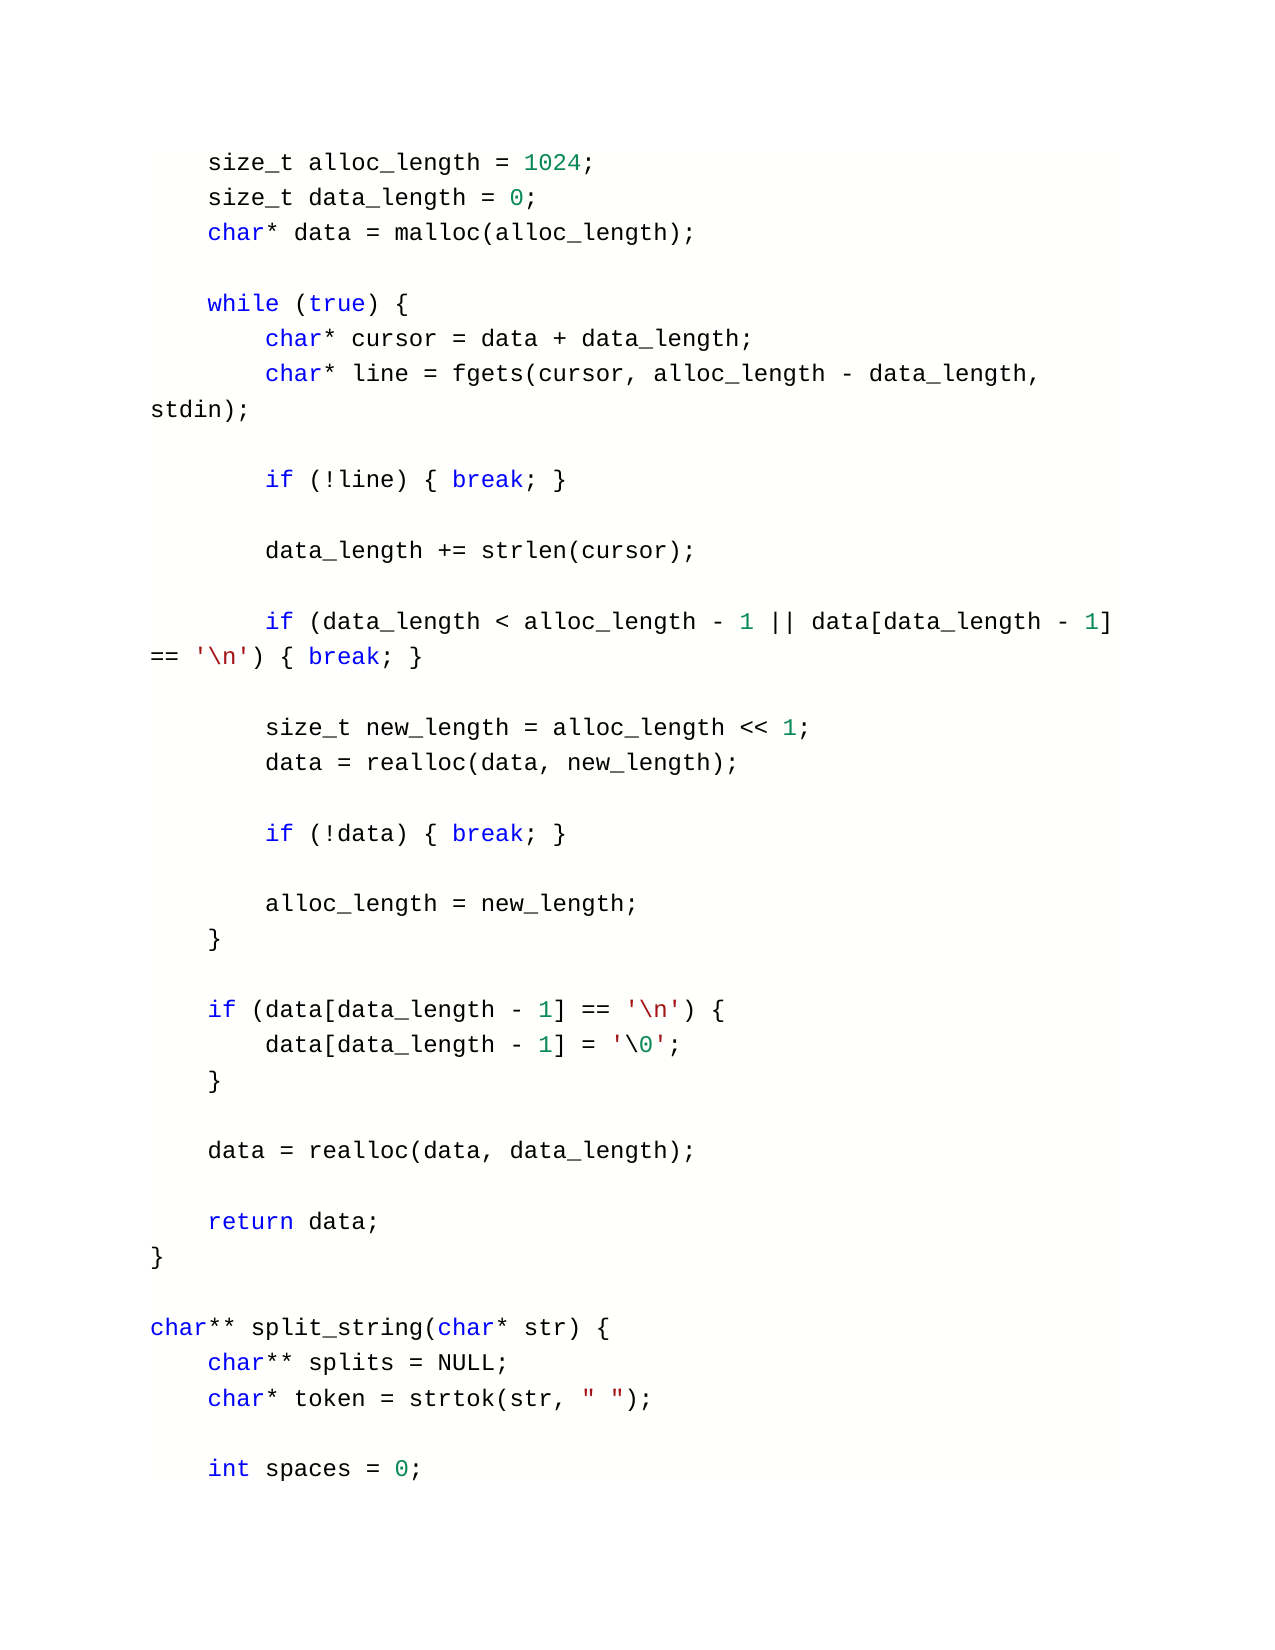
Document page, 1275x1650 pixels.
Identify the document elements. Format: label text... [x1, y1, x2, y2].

text data_length += strlen(cursor); [150, 538, 1125, 566]
text } [150, 927, 1125, 954]
text char* data = malloc(alloc_length); [150, 221, 1125, 248]
text } [150, 1068, 1125, 1095]
text if (data_length < alloc_length - 1 || data[data_length - 1] == '\n') { break; } [150, 609, 1125, 672]
text char** splits = NULL; [150, 1351, 1125, 1378]
text data = realloc(data, data_length); [150, 1139, 1125, 1166]
text char* line = fgets(cursor, alloc_length - data_length, stdin); [150, 362, 1125, 424]
text size_t data_length = 0; [150, 185, 1125, 212]
text char* cursor = data + data_length; [150, 327, 1125, 354]
text data[data_length - 1] = '\0'; [150, 1033, 1125, 1060]
text size_t new_length = alloc_length << 1; [150, 715, 1125, 742]
text if (!line) { break; } [150, 468, 1125, 495]
text if (data[data_length - 1] == '\n') { [150, 997, 1125, 1025]
text alloc_length = new_length; [150, 892, 1125, 919]
text } [150, 1245, 1125, 1272]
text data = realloc(data, new_length); [150, 750, 1125, 777]
text size_t alloc_length = 1024; [150, 150, 1125, 177]
text if (!data) { break; } [150, 821, 1125, 848]
text return data; [150, 1209, 1125, 1237]
text char** split_string(char* str) { [150, 1315, 1125, 1342]
text char* token = strtok(str, " "); [150, 1386, 1125, 1413]
text int spaces = 0; [150, 1457, 1125, 1484]
text while (true) { [150, 291, 1125, 318]
